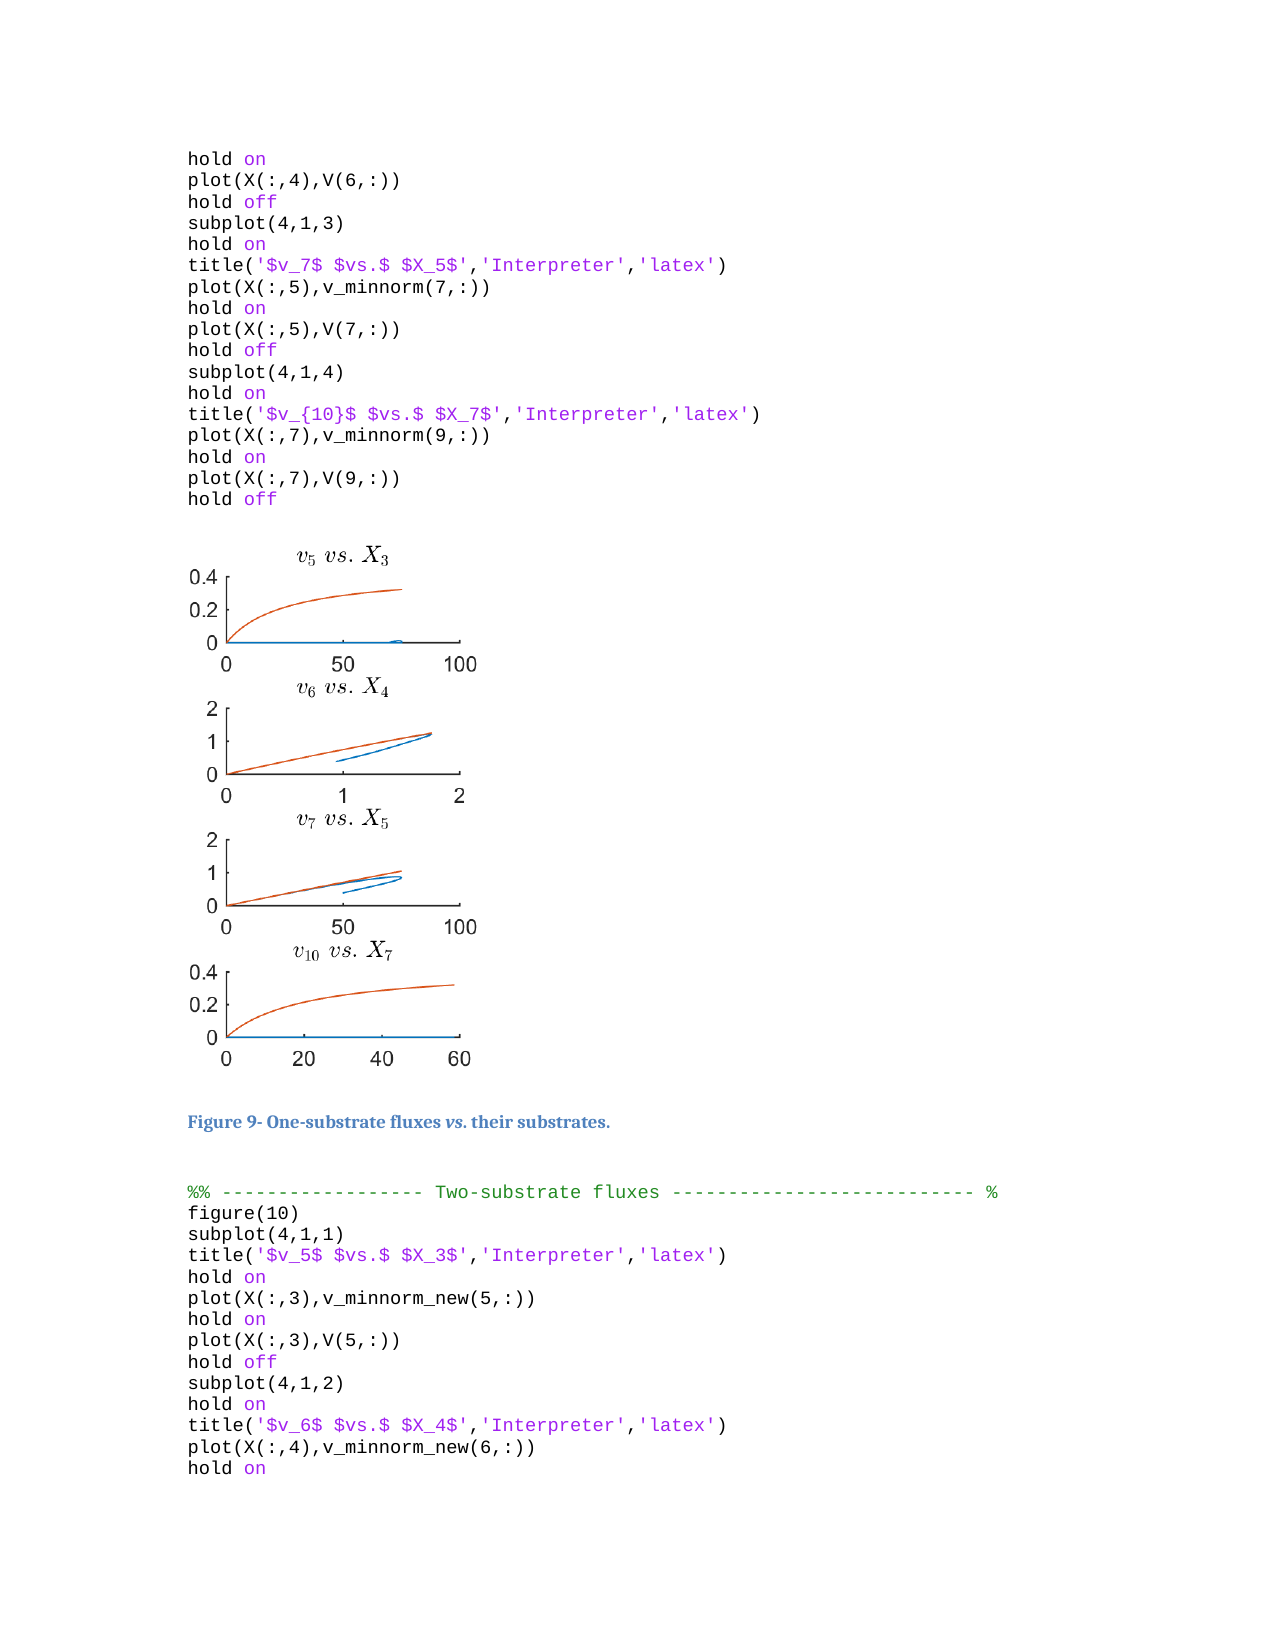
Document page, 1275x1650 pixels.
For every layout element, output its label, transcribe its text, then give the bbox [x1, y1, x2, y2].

text hold on [187, 1459, 1087, 1480]
text plot(X(:,4),V(6,:)) [187, 171, 1087, 192]
text hold on [187, 384, 1087, 405]
text hold on [187, 1310, 1087, 1331]
text plot(X(:,4),v_minnorm_new(6,:)) [187, 1437, 1087, 1459]
text plot(X(:,3),V(5,:)) [187, 1331, 1087, 1352]
text title('$v_6$ $vs.$ $X_4$','Interpreter','latex') [187, 1416, 1087, 1437]
text subplot(4,1,4) [187, 362, 1087, 384]
text title('$v_{10}$ $vs.$ $X_7$','Interpreter','latex') [187, 405, 1087, 426]
text plot(X(:,7),V(9,:)) [187, 469, 1087, 490]
text hold off [187, 490, 1087, 511]
text hold on [187, 1267, 1087, 1289]
text subplot(4,1,2) [187, 1374, 1087, 1395]
text hold on [187, 150, 1087, 171]
text hold on [187, 235, 1087, 256]
text plot(X(:,3),v_minnorm_new(5,:)) [187, 1289, 1087, 1310]
text hold on [187, 299, 1087, 320]
picture [187, 511, 488, 1112]
text plot(X(:,5),V(7,:)) [187, 320, 1087, 341]
text plot(X(:,7),v_minnorm(9,:)) [187, 426, 1087, 447]
text %% ------------------ Two-substrate fluxes --------------------------- % [187, 1182, 1087, 1204]
text hold off [187, 1352, 1087, 1374]
text subplot(4,1,3) [187, 214, 1087, 235]
text plot(X(:,5),v_minnorm(7,:)) [187, 277, 1087, 299]
text subplot(4,1,1) [187, 1225, 1087, 1246]
text hold off [187, 192, 1087, 214]
text hold off [187, 341, 1087, 362]
text title('$v_5$ $vs.$ $X_3$','Interpreter','latex') [187, 1246, 1087, 1267]
text title('$v_7$ $vs.$ $X_5$','Interpreter','latex') [187, 256, 1087, 277]
text Figure 9- One-substrate fluxes vs. their substrates. [187, 1111, 1087, 1133]
text hold on [187, 1395, 1087, 1416]
text figure(10) [187, 1204, 1087, 1225]
text hold on [187, 447, 1087, 469]
